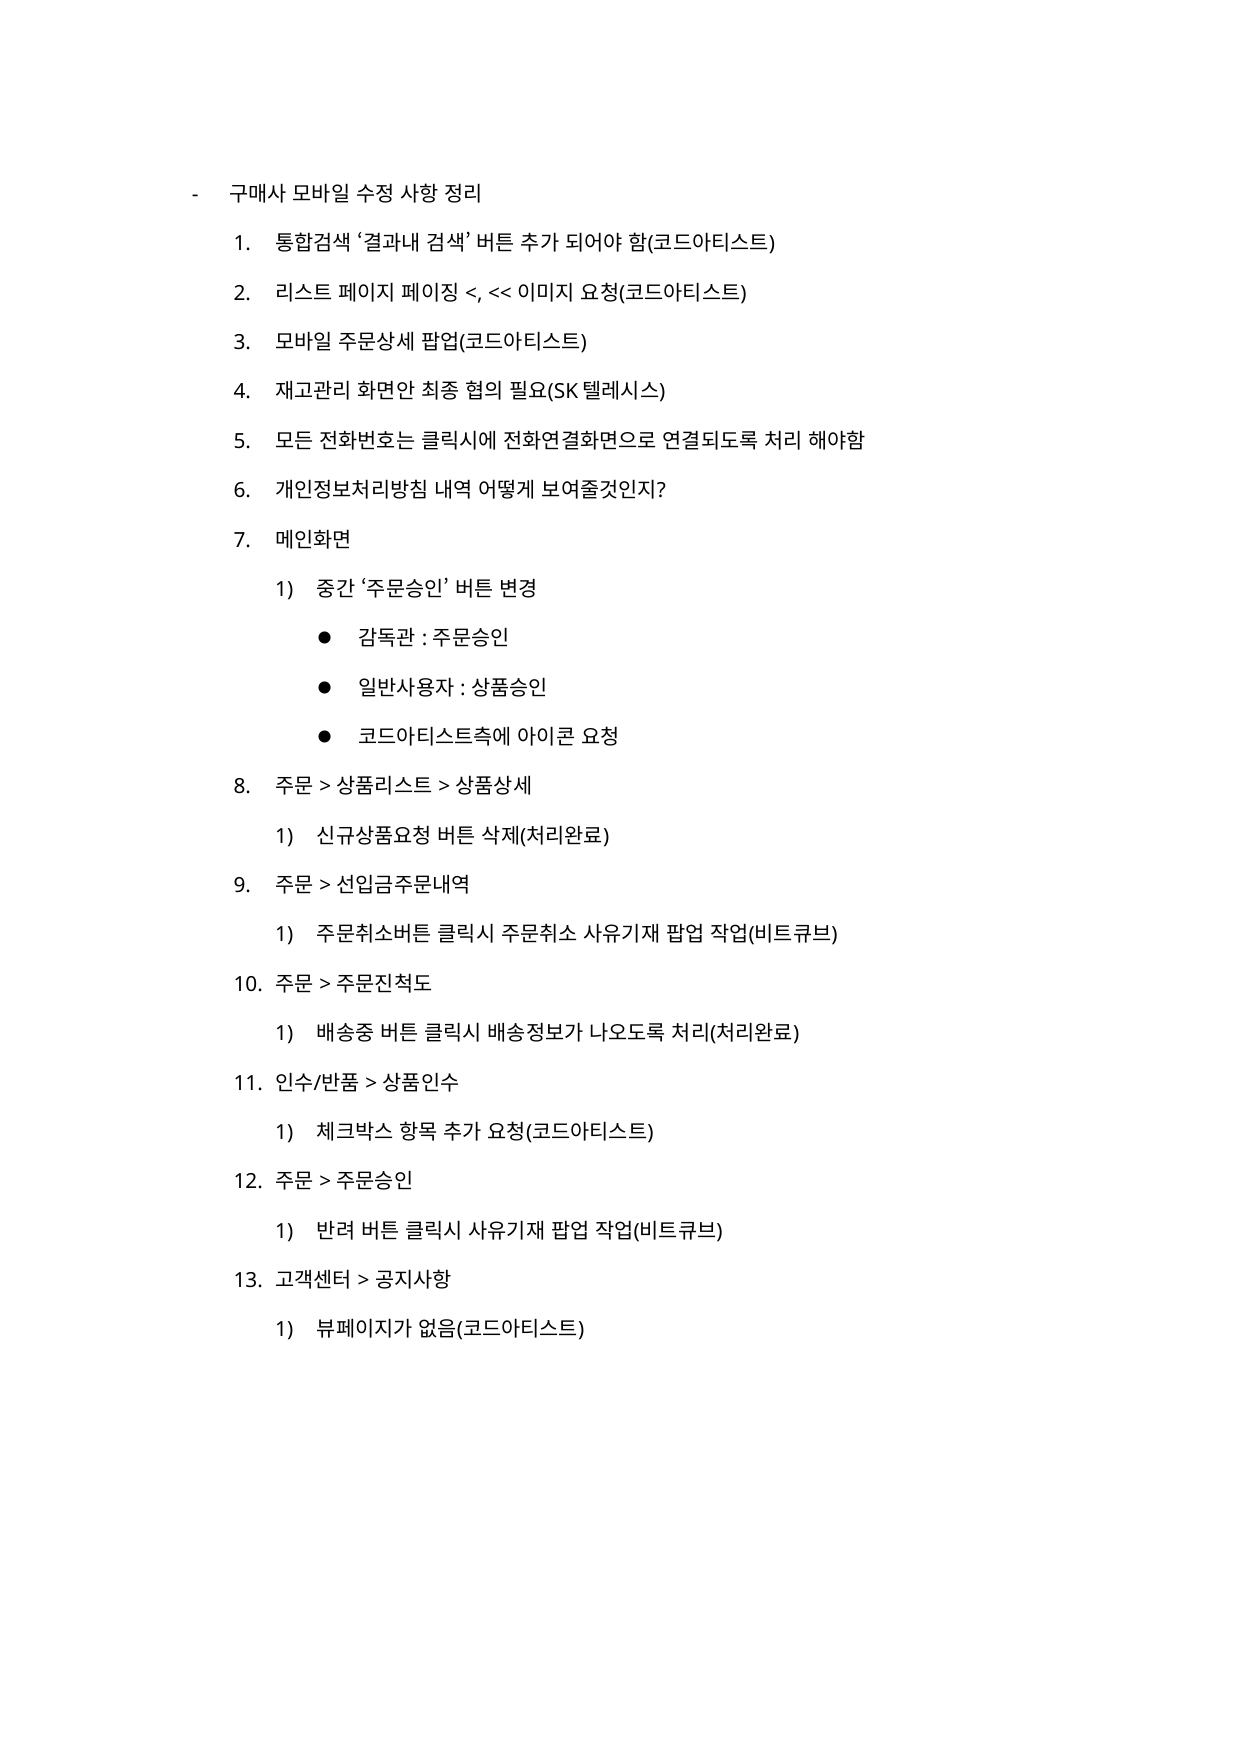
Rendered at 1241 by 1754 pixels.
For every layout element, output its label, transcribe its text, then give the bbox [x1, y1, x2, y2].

list 통합검색 ‘결과내 검색’ 버튼 추가 되어야 함(코드아티스트) [233, 227, 1090, 257]
list 감독관 : 주문승인 [317, 622, 1090, 652]
list 주문 > 선입금주문내역 [233, 868, 1090, 899]
list 주문 > 주문진척도 [233, 967, 1090, 997]
list 메인화면 [233, 523, 1090, 553]
list 재고관리 화면안 최종 협의 필요(SK텔레시스) [233, 375, 1090, 405]
list 주문 > 상품리스트 > 상품상세 [233, 769, 1090, 800]
list 리스트 페이지 페이징 <, << 이미지 요청(코드아티스트) [233, 276, 1090, 306]
list 고객센터 > 공지사항 [233, 1263, 1090, 1294]
list 모든 전화번호는 클릭시에 전화연결화면으로 연결되도록 처리 해야함 [233, 424, 1090, 454]
list 배송중 버튼 클릭시 배송정보가 나오도록 처리(처리완료) [275, 1016, 1090, 1047]
list 인수/반품 > 상품인수 [233, 1066, 1090, 1096]
list 체크박스 항목 추가 요청(코드아티스트) [275, 1115, 1090, 1146]
list 코드아티스트측에 아이콘 요청 [317, 720, 1090, 751]
list 주문 > 주문승인 [233, 1164, 1090, 1195]
list 중간 ‘주문승인’ 버튼 변경 [275, 572, 1090, 602]
list 모바일 주문상세 팝업(코드아티스트) [233, 325, 1090, 356]
list 구매사 모바일 수정 사항 정리 [192, 177, 1090, 207]
list 신규상품요청 버튼 삭제(처리완료) [275, 819, 1090, 849]
list 뷰페이지가 없음(코드아티스트) [275, 1313, 1090, 1343]
list 일반사용자 : 상품승인 [317, 671, 1090, 701]
list 반려 버튼 클릭시 사유기재 팝업 작업(비트큐브) [275, 1214, 1090, 1244]
list 주문취소버튼 클릭시 주문취소 사유기재 팝업 작업(비트큐브) [275, 918, 1090, 948]
list 개인정보처리방침 내역 어떻게 보여줄것인지? [233, 473, 1090, 504]
